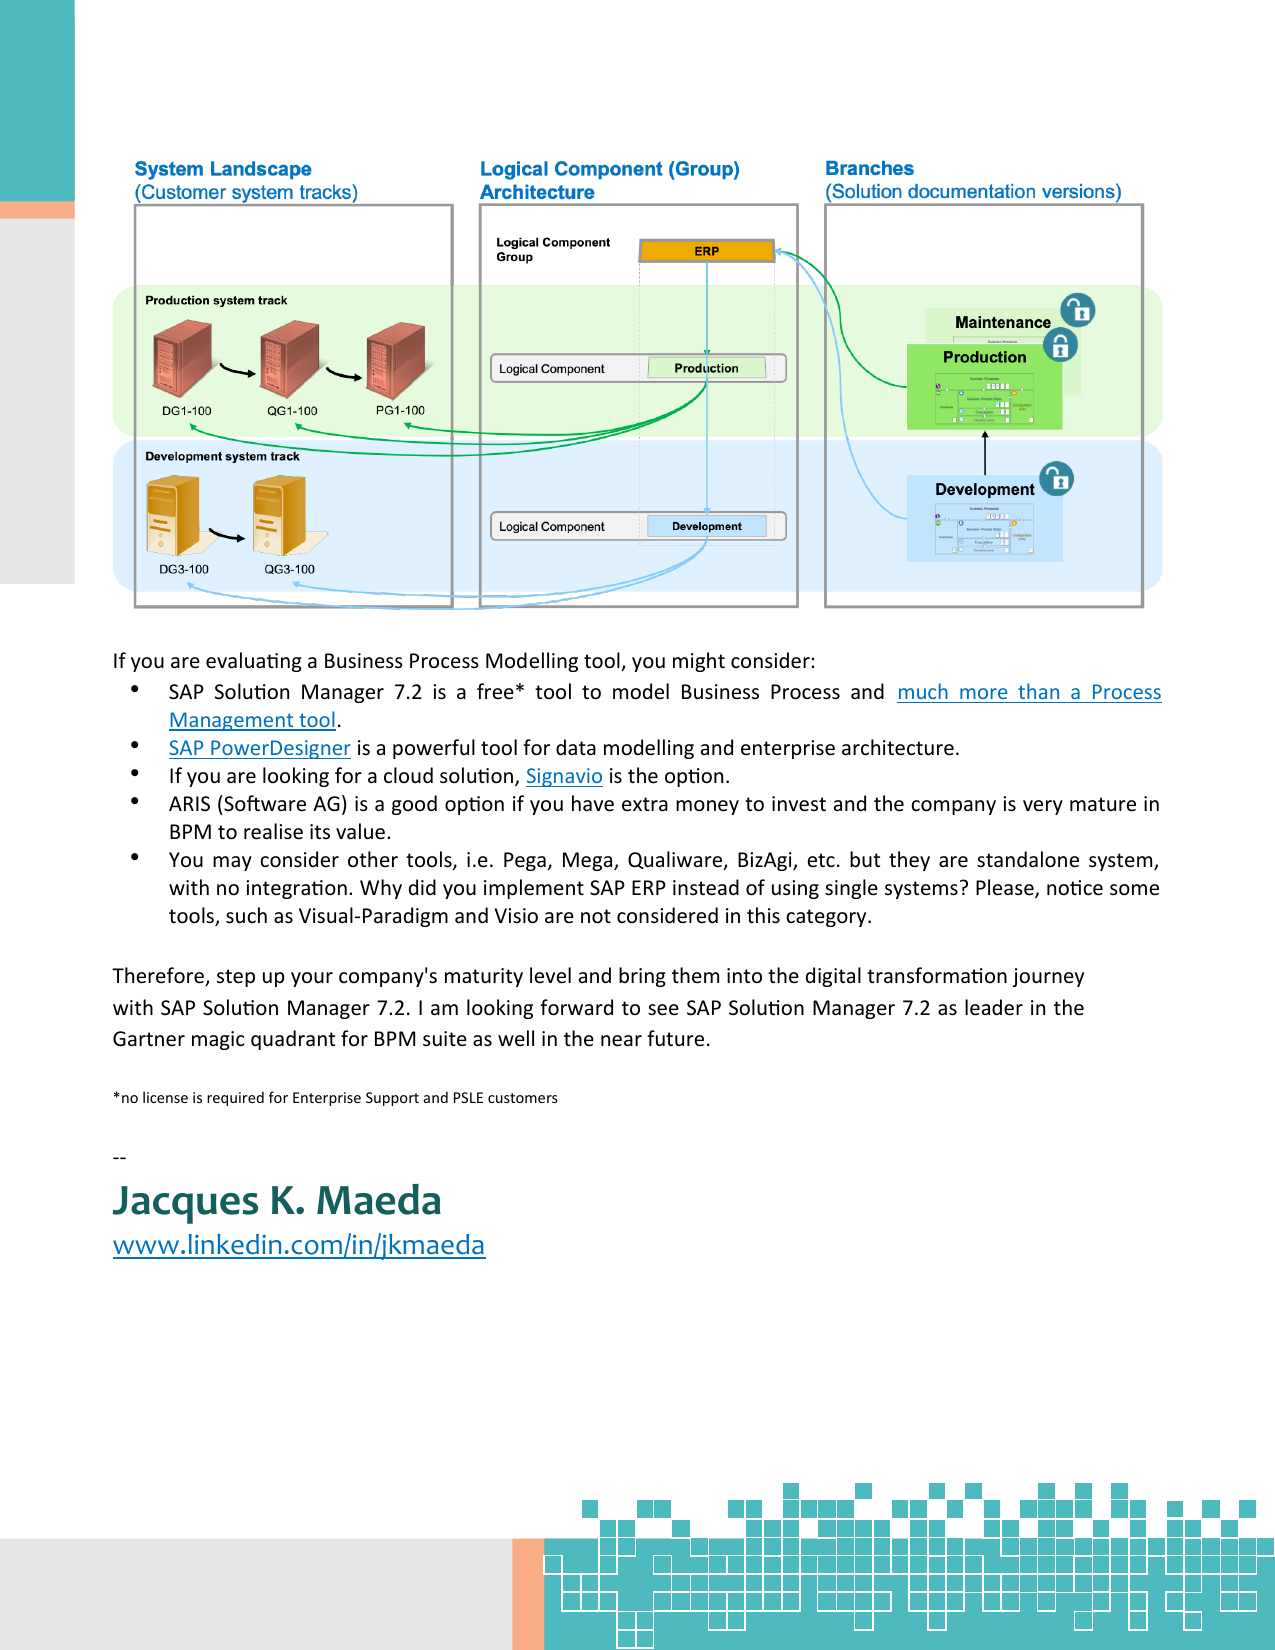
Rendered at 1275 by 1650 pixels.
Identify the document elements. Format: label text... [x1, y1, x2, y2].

text Jacques K. Maeda [112, 1173, 1087, 1227]
text www.linkedin.com/in/jkmaeda [112, 1227, 1087, 1262]
text *no license is required for Enterprise Support and PSLE customers [112, 1087, 1087, 1108]
list SAP PowerDesigner is a powerful tool for data modelling and enterprise architecture. [131, 733, 1162, 761]
text Therefore, step up your company's maturity level and bring them into the digital transformation journey with SAP Solution Manager 7.2. I am looking forward to see SAP Solution Manager 7.2 as leader in the Gartner magic quadrant for BPM suite as well in the near future. [112, 961, 1087, 1052]
list SAP Solution Manager 7.2 is a free* tool to model Business Process and much more than a Process Management tool. [131, 677, 1162, 733]
list ARIS (Software AG) is a good option if you have extra money to invest and the company is very mature in BPM to realise its value. [131, 789, 1162, 846]
text -- [112, 1142, 1087, 1170]
list If you are looking for a cloud solution, Signavio is the option. [131, 761, 1162, 789]
list You may consider other tools, i.e. Pega, Mega, Qualiware, BizAgi, etc. but they are standalone system, with no integration. Why did you implement SAP ERP instead of using single systems? Please, notice some tools, such as Visual-Paradigm and Visio are not considered in this category. [131, 846, 1162, 929]
picture [112, 150, 1163, 610]
text If you are evaluating a Business Process Modelling tool, you might consider: [112, 646, 1087, 674]
